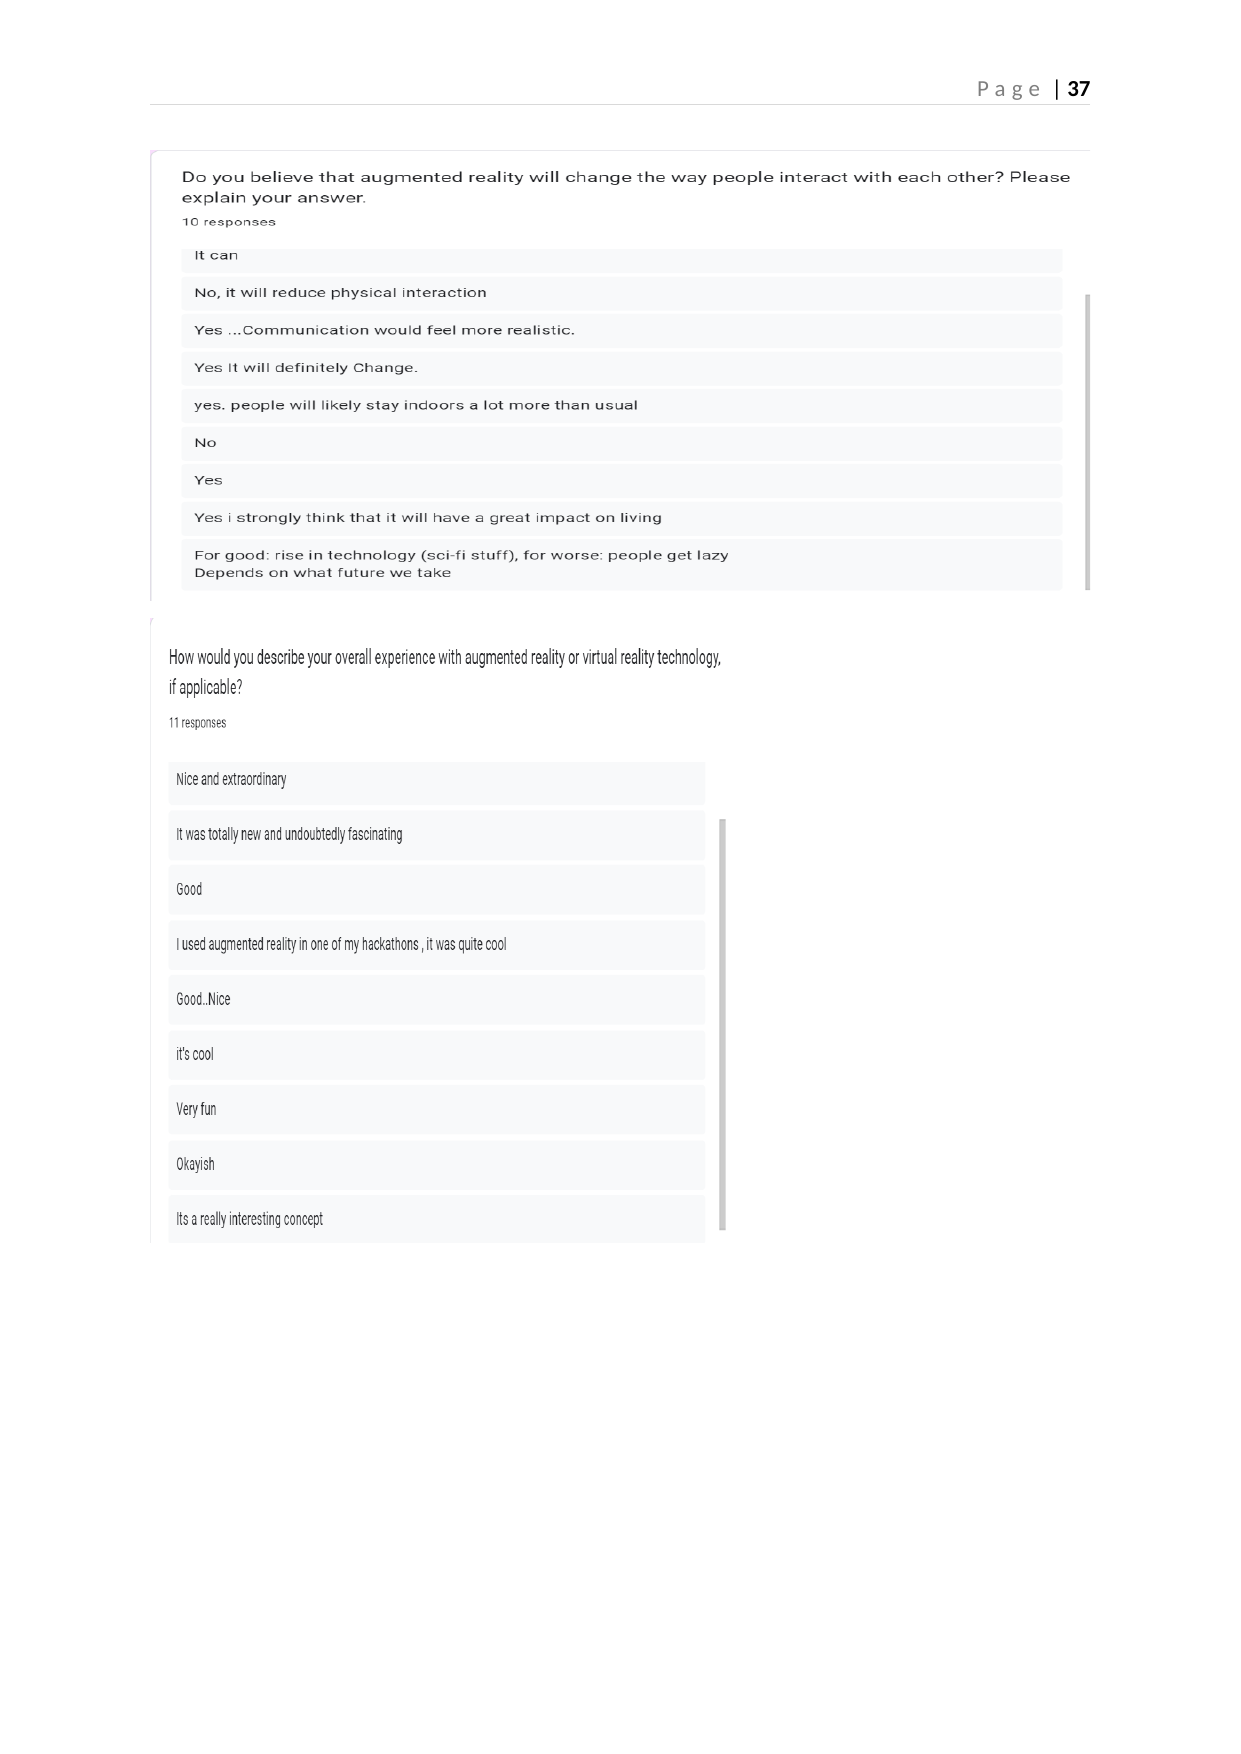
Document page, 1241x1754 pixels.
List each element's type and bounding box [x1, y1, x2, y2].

picture [150, 150, 1091, 601]
picture [150, 618, 726, 1243]
